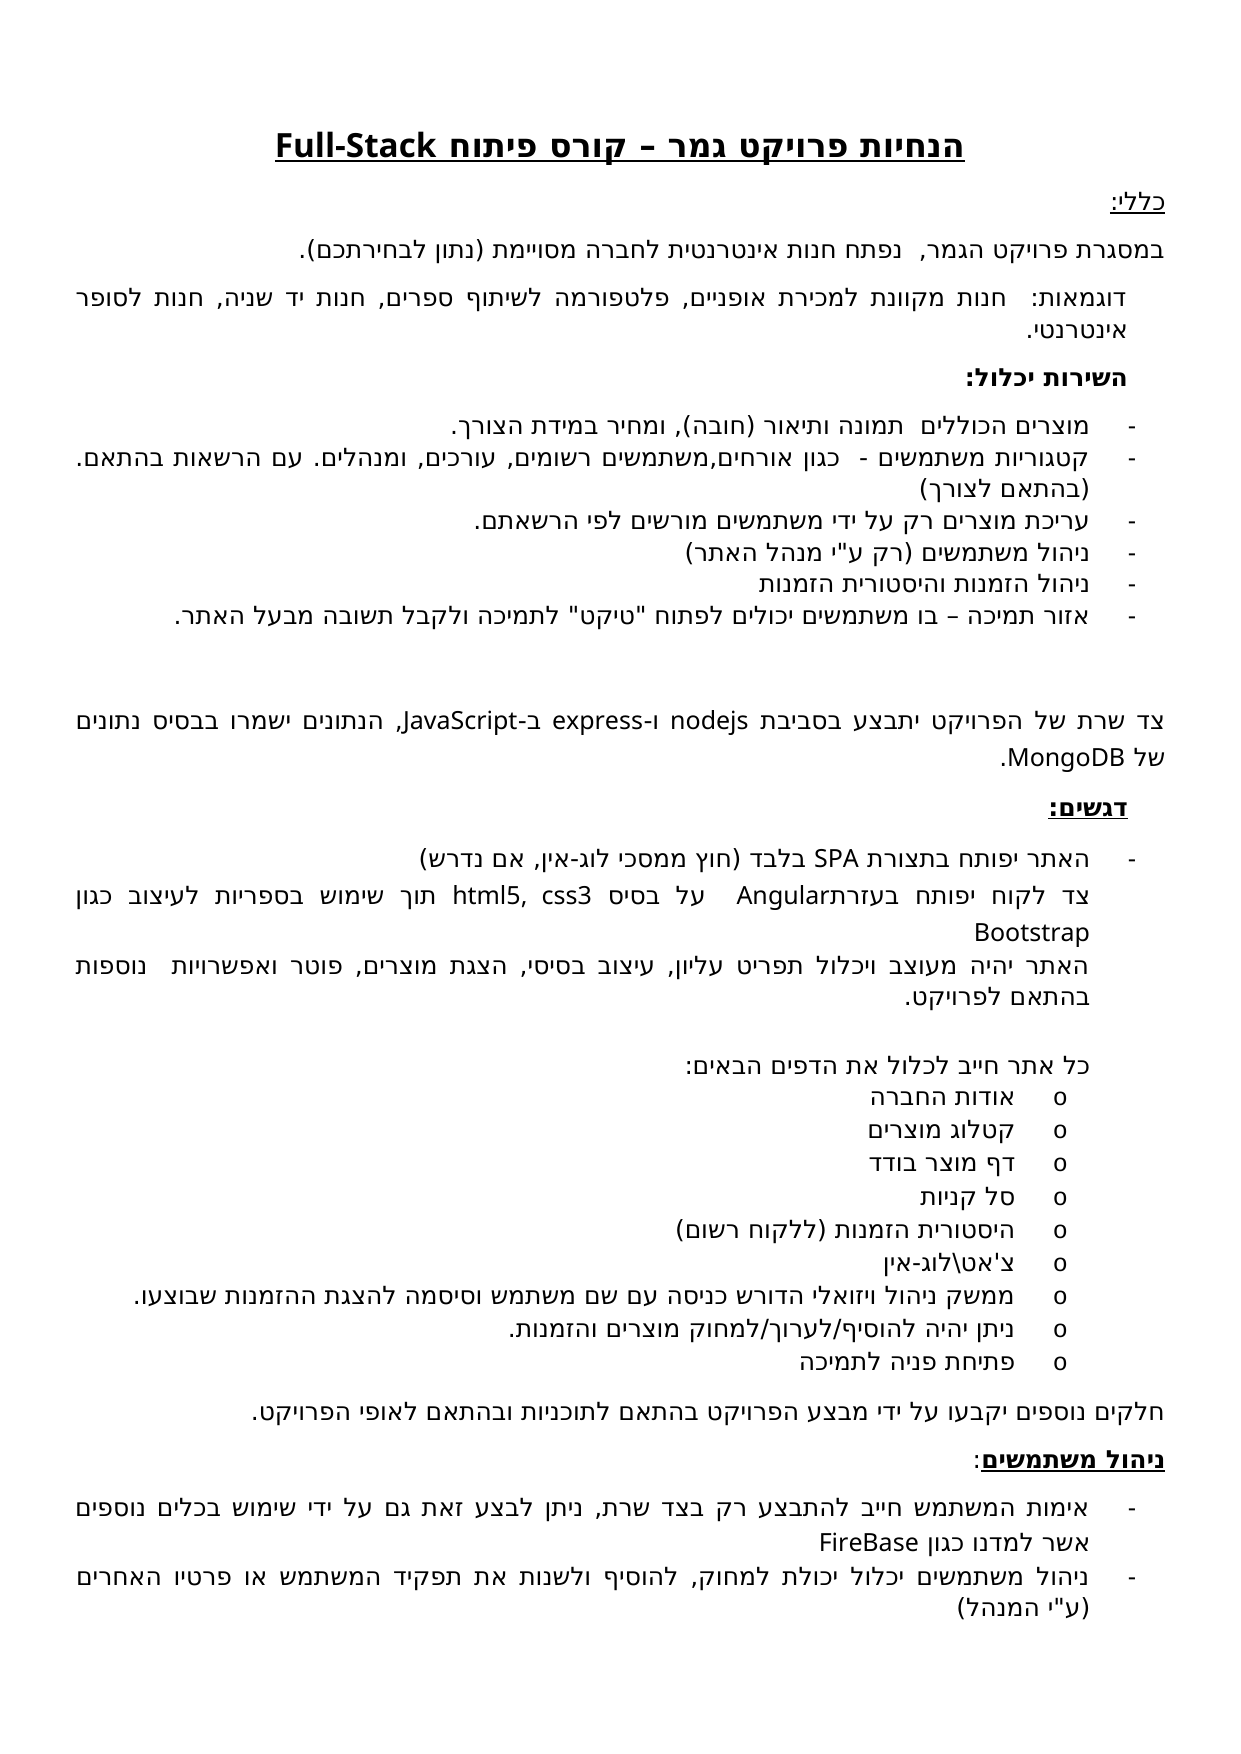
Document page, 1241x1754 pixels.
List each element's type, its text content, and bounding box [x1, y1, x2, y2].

list קטגוריות משתמשים - כגון אורחים,משתמשים רשומים, עורכים, ומנהלים. עם הרשאות בהתאם.(בהתאם לצורך) [75, 443, 1128, 504]
text כללי: [75, 187, 1165, 217]
list אודות החברה [75, 1082, 1053, 1113]
list אזור תמיכה – בו משתמשים יכולים לפתוח "טיקט" לתמיכה ולקבל תשובה מבעל האתר. [75, 601, 1128, 631]
list צ'אט\לוג-אין [75, 1248, 1053, 1279]
list צד לקוח יפותח בעזרתAngular על בסיס html5, css3 תוך שימוש בספריות לעיצוב כגון Bootstrap [75, 878, 1090, 948]
list ניהול משתמשים (רק ע"י מנהל האתר) [75, 538, 1128, 567]
text השירות יכלול: [75, 363, 1128, 392]
list דף מוצר בודד [75, 1148, 1053, 1179]
list ניהול הזמנות והיסטורית הזמנות [75, 569, 1128, 599]
text ניהול משתמשים: [75, 1445, 1165, 1474]
list היסטורית הזמנות (ללקוח רשום) [75, 1215, 1053, 1246]
list פתיחת פניה לתמיכה [75, 1347, 1053, 1378]
list האתר יפותח בתצורת SPA בלבד (חוץ ממסכי לוג-אין, אם נדרש) [75, 841, 1128, 875]
text הנחיות פרויקט גמר – קורס פיתוח Full-Stack [75, 122, 1165, 167]
text צד שרת של הפרויקט יתבצע בסביבת nodejs ו-express ב-JavaScript, הנתונים ישמרו בבסיס נתונים של MongoDB. [75, 703, 1165, 773]
text דגשים: [75, 793, 1165, 822]
text חלקים נוספים יקבעו על ידי מבצע הפרויקט בהתאם לתוכניות ובהתאם לאופי הפרויקט. [75, 1397, 1165, 1426]
list ניהול משתמשים יכלול יכולת למחוק, להוסיף ולשנות את תפקיד המשתמש או פרטיו האחרים (ע"י המנהל) [75, 1562, 1128, 1623]
text במסגרת פרויקט הגמר, נפתח חנות אינטרנטית לחברה מסויימת (נתון לבחירתכם). [75, 236, 1165, 265]
list מוצרים הכוללים תמונה ותיאור (חובה), ומחיר במידת הצורך. [75, 411, 1128, 441]
list אימות המשתמש חייב להתבצע רק בצד שרת, ניתן לבצע זאת גם על ידי שימוש בכלים נוספים אשר למדנו כגון FireBase [75, 1493, 1128, 1559]
list האתר יהיה מעוצב ויכלול תפריט עליון, עיצוב בסיסי, הצגת מוצרים, פוטר ואפשרויות נוספות בהתאם לפרויקט. [75, 951, 1090, 1012]
text דוגמאות: חנות מקוונת למכירת אופניים, פלטפורמה לשיתוף ספרים, חנות יד שניה, חנות לסופר אינטרנטי. [75, 284, 1128, 344]
list עריכת מוצרים רק על ידי משתמשים מורשים לפי הרשאתם. [75, 506, 1128, 536]
list ניתן יהיה להוסיף/לערוך/למחוק מוצרים והזמנות. [75, 1314, 1053, 1345]
list כל אתר חייב לכלול את הדפים הבאים: [75, 1051, 1090, 1080]
list קטלוג מוצרים [75, 1115, 1053, 1146]
list ממשק ניהול ויזואלי הדורש כניסה עם שם משתמש וסיסמה להצגת ההזמנות שבוצעו. [75, 1281, 1053, 1312]
list סל קניות [75, 1182, 1053, 1212]
